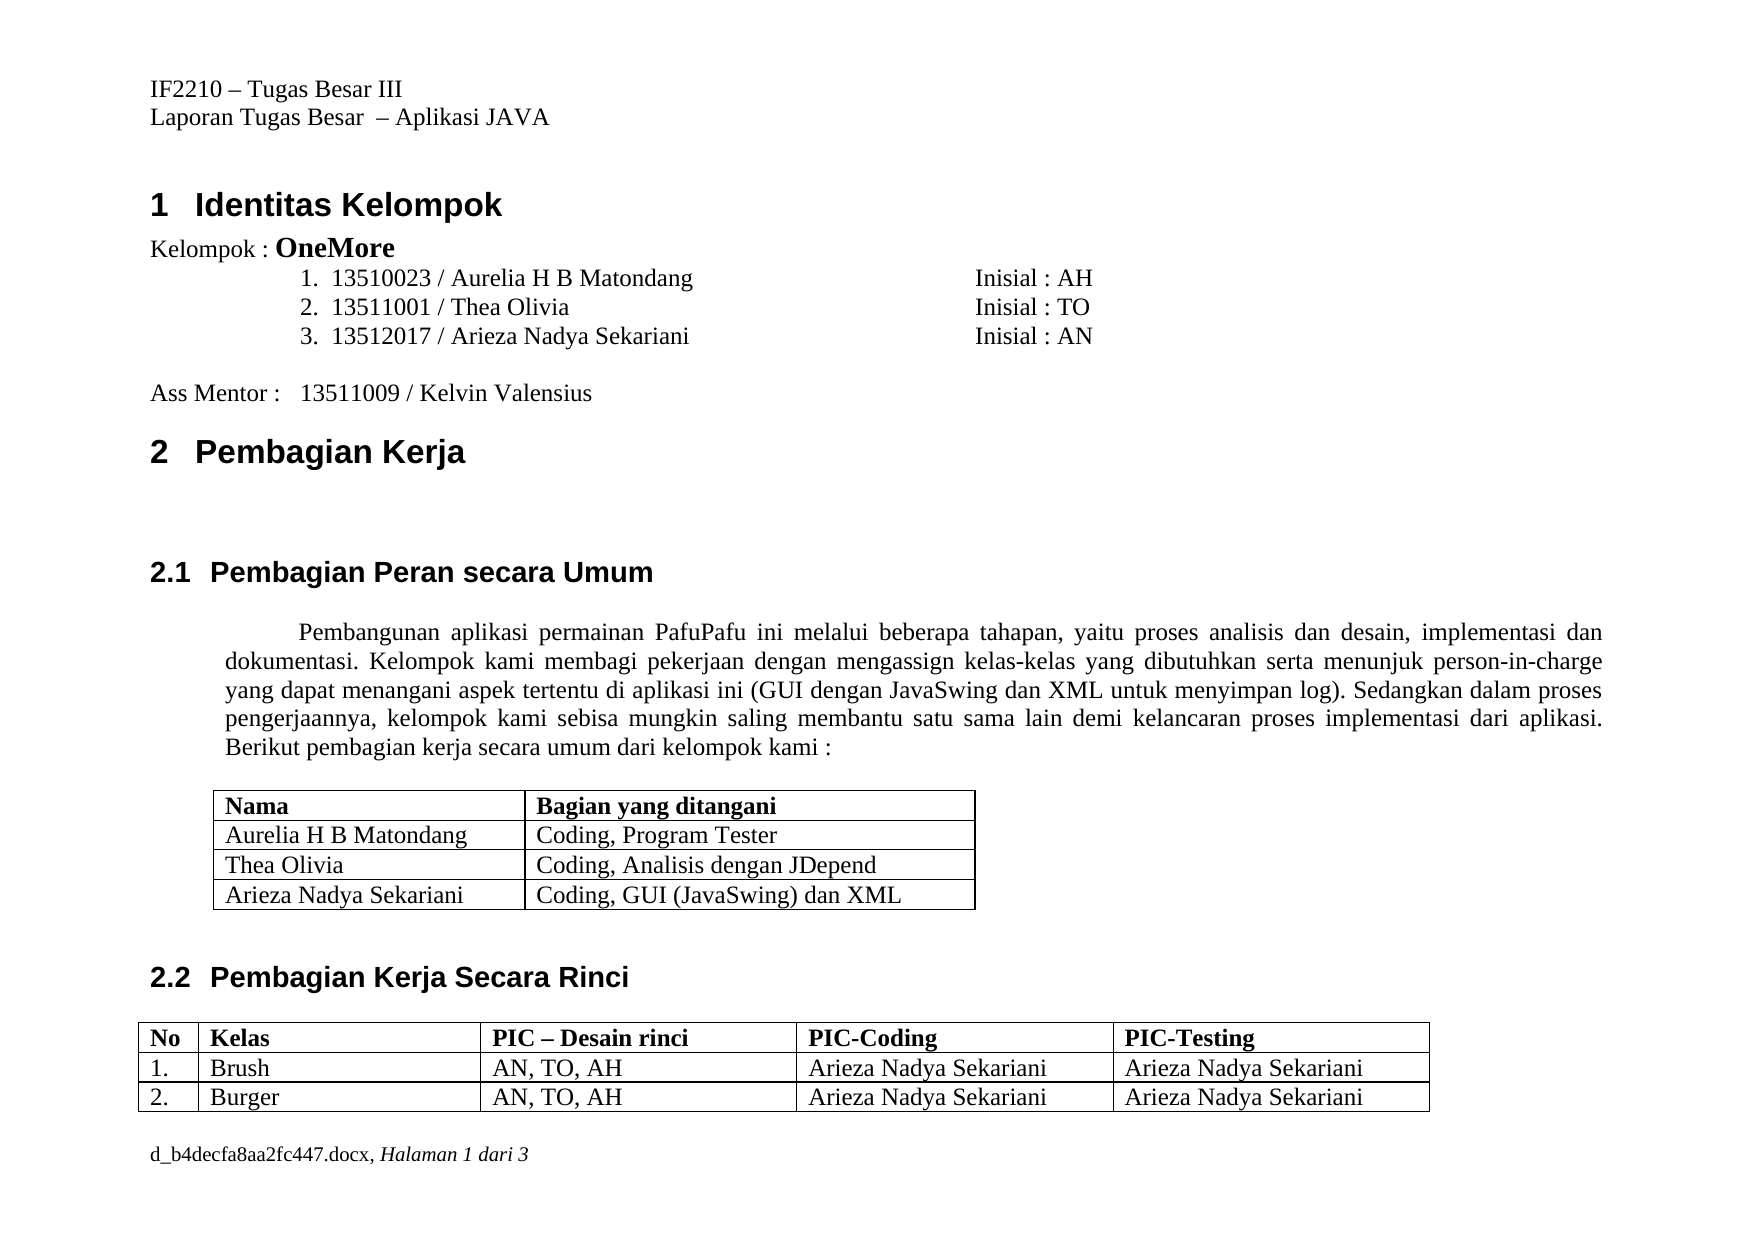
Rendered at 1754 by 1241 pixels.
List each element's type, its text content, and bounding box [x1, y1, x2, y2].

table_header Kelas [199, 1023, 480, 1052]
text 1. 13510023 / Aurelia H B Matondang Inisial : AH [225, 263, 1604, 292]
subtitle Identitas Kelompok [150, 185, 1604, 223]
table_cell [139, 1053, 198, 1081]
table_cell Arieza Nadya Sekariani [1114, 1083, 1429, 1111]
table_header PIC – Desain rinci [481, 1023, 796, 1052]
table_cell Arieza Nadya Sekariani [214, 880, 524, 909]
text Kelompok : OneMore [150, 230, 1604, 263]
table_cell [139, 1083, 198, 1111]
text Ass Mentor : 13511009 / Kelvin Valensius [150, 378, 1604, 407]
table_header Bagian yang ditangani [526, 791, 974, 819]
table_cell Thea Olivia [214, 850, 524, 879]
table_cell Arieza Nadya Sekariani [797, 1053, 1113, 1081]
table_cell Arieza Nadya Sekariani [797, 1083, 1113, 1111]
table_header No [139, 1023, 198, 1052]
text 2. 13511001 / Thea Olivia Inisial : TO [150, 292, 1604, 321]
table_cell Aurelia H B Matondang [214, 821, 524, 849]
table_cell Coding, Program Tester [526, 821, 974, 849]
table_header Nama [214, 791, 524, 819]
table_cell Coding, Analisis dengan JDepend [526, 850, 974, 879]
table_cell AN, TO, AH [481, 1053, 796, 1081]
table_cell Burger [199, 1083, 480, 1111]
table_header PIC-Testing [1114, 1023, 1429, 1052]
table_header PIC-Coding [797, 1023, 1113, 1052]
table_cell AN, TO, AH [481, 1083, 796, 1111]
subtitle Pembagian Kerja Secara Rinci [150, 959, 1604, 993]
table_cell Coding, GUI (JavaSwing) dan XML [526, 880, 974, 909]
text Pembangunan aplikasi permainan PafuPafu ini melalui beberapa tahapan, yaitu proses analisis dan desain, implementasi dan dokumentasi. Kelompok kami membagi pekerjaan dengan mengassign kelas-kelas yang dibutuhkan serta menunjuk person-in-charge yang dapat menangani aspek tertentu di aplikasi ini (GUI dengan JavaSwing dan XML untuk menyimpan log). Sedangkan dalam proses pengerjaannya, kelompok kami sebisa mungkin saling membantu satu sama lain demi kelancaran proses implementasi dari aplikasi. Berikut pembagian kerja secara umum dari kelompok kami : [225, 617, 1604, 761]
table_cell Arieza Nadya Sekariani [1114, 1053, 1429, 1081]
text 3. 13512017 / Arieza Nadya Sekariani Inisial : AN [150, 321, 1604, 349]
table_cell Brush [199, 1053, 480, 1081]
subtitle Pembagian Peran secara Umum [150, 555, 1604, 588]
subtitle Pembagian Kerja [150, 432, 1604, 470]
